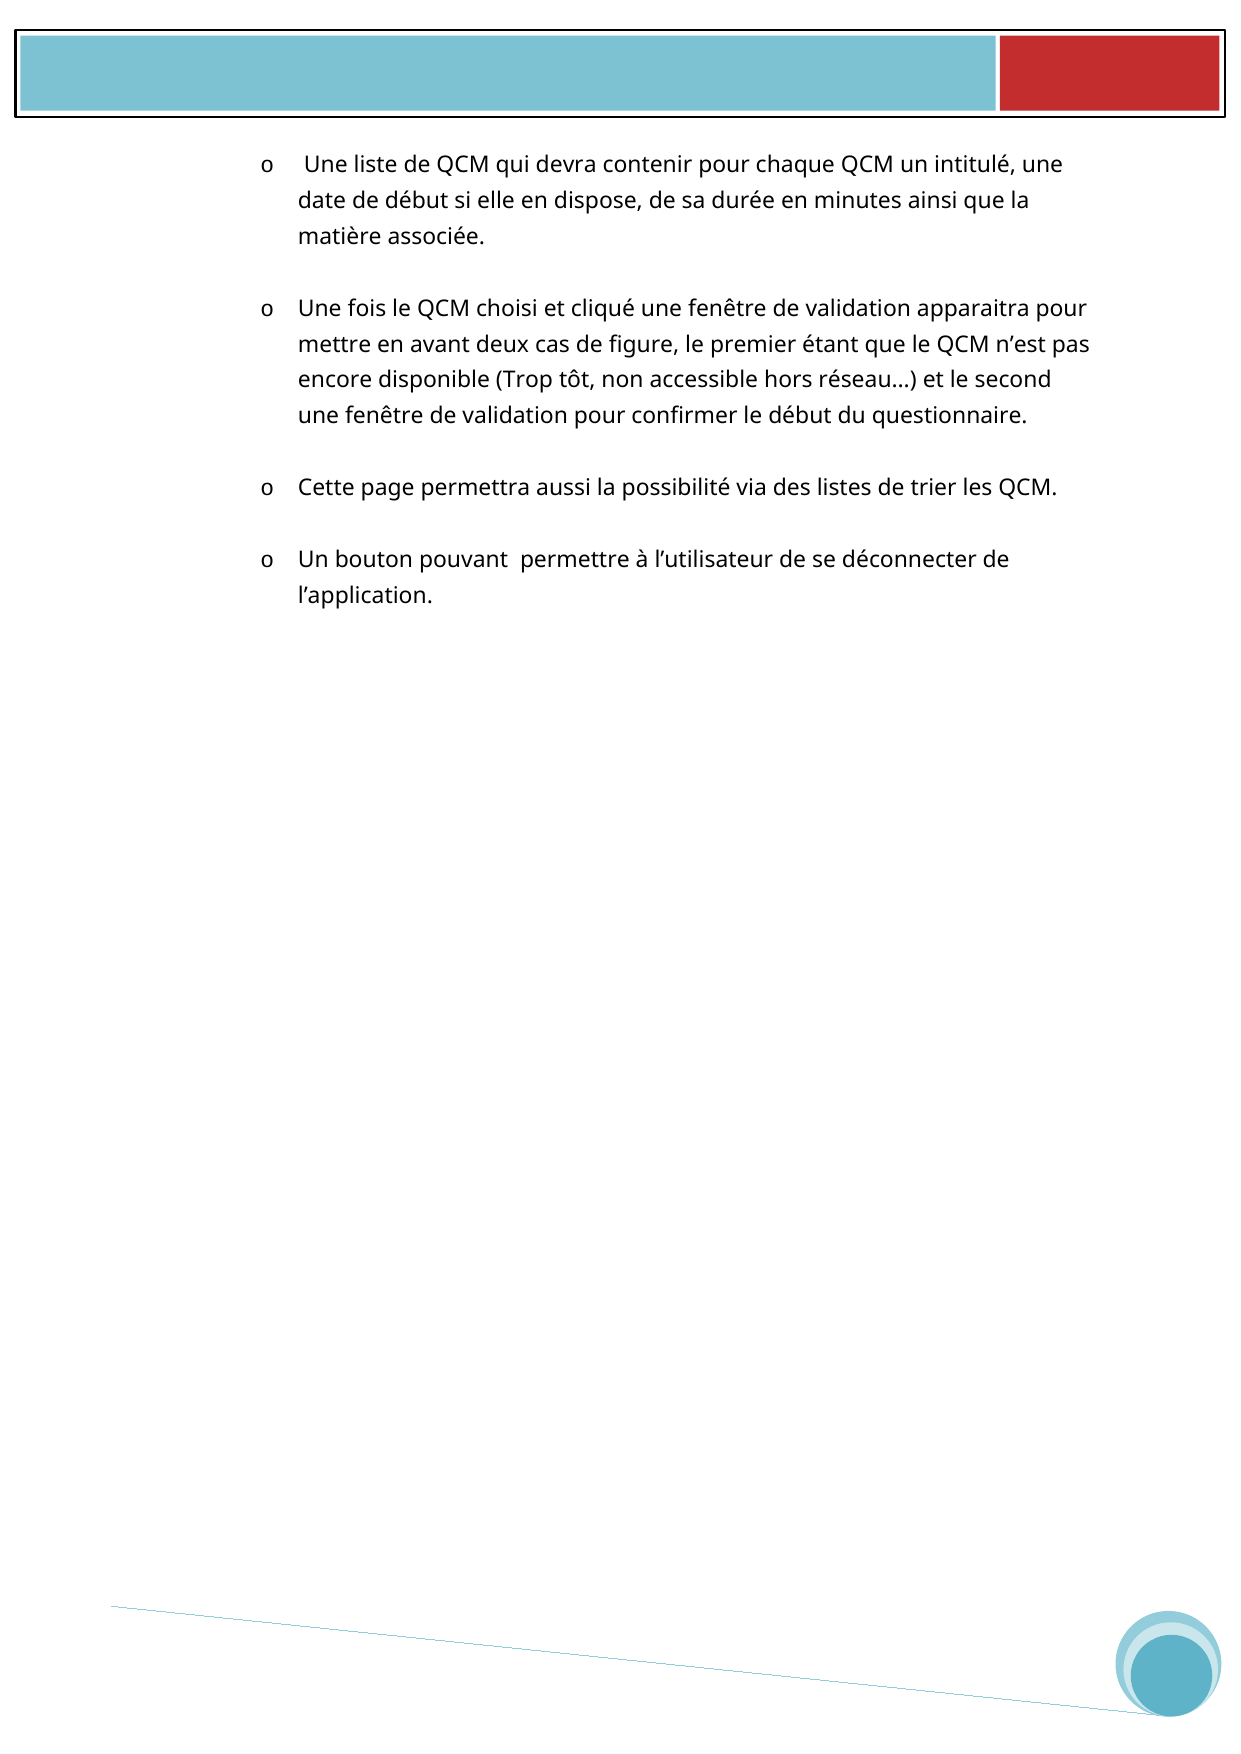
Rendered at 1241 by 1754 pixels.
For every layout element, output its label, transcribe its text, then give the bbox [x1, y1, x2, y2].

list Cette page permettra aussi la possibilité via des listes de trier les QCM. [260, 471, 1093, 503]
list Une liste de QCM qui devra contenir pour chaque QCM un intitulé, une date de début si elle en dispose, de sa durée en minutes ainsi que la matière associée. [260, 148, 1093, 251]
list Une fois le QCM choisi et cliqué une fenêtre de validation apparaitra pour mettre en avant deux cas de figure, le premier étant que le QCM n’est pas encore disponible (Trop tôt, non accessible hors réseau…) et le second une fenêtre de validation pour confirmer le début du questionnaire. [260, 291, 1093, 431]
list Un bouton pouvant permettre à l’utilisateur de se déconnecter de l’application. [260, 543, 1093, 611]
